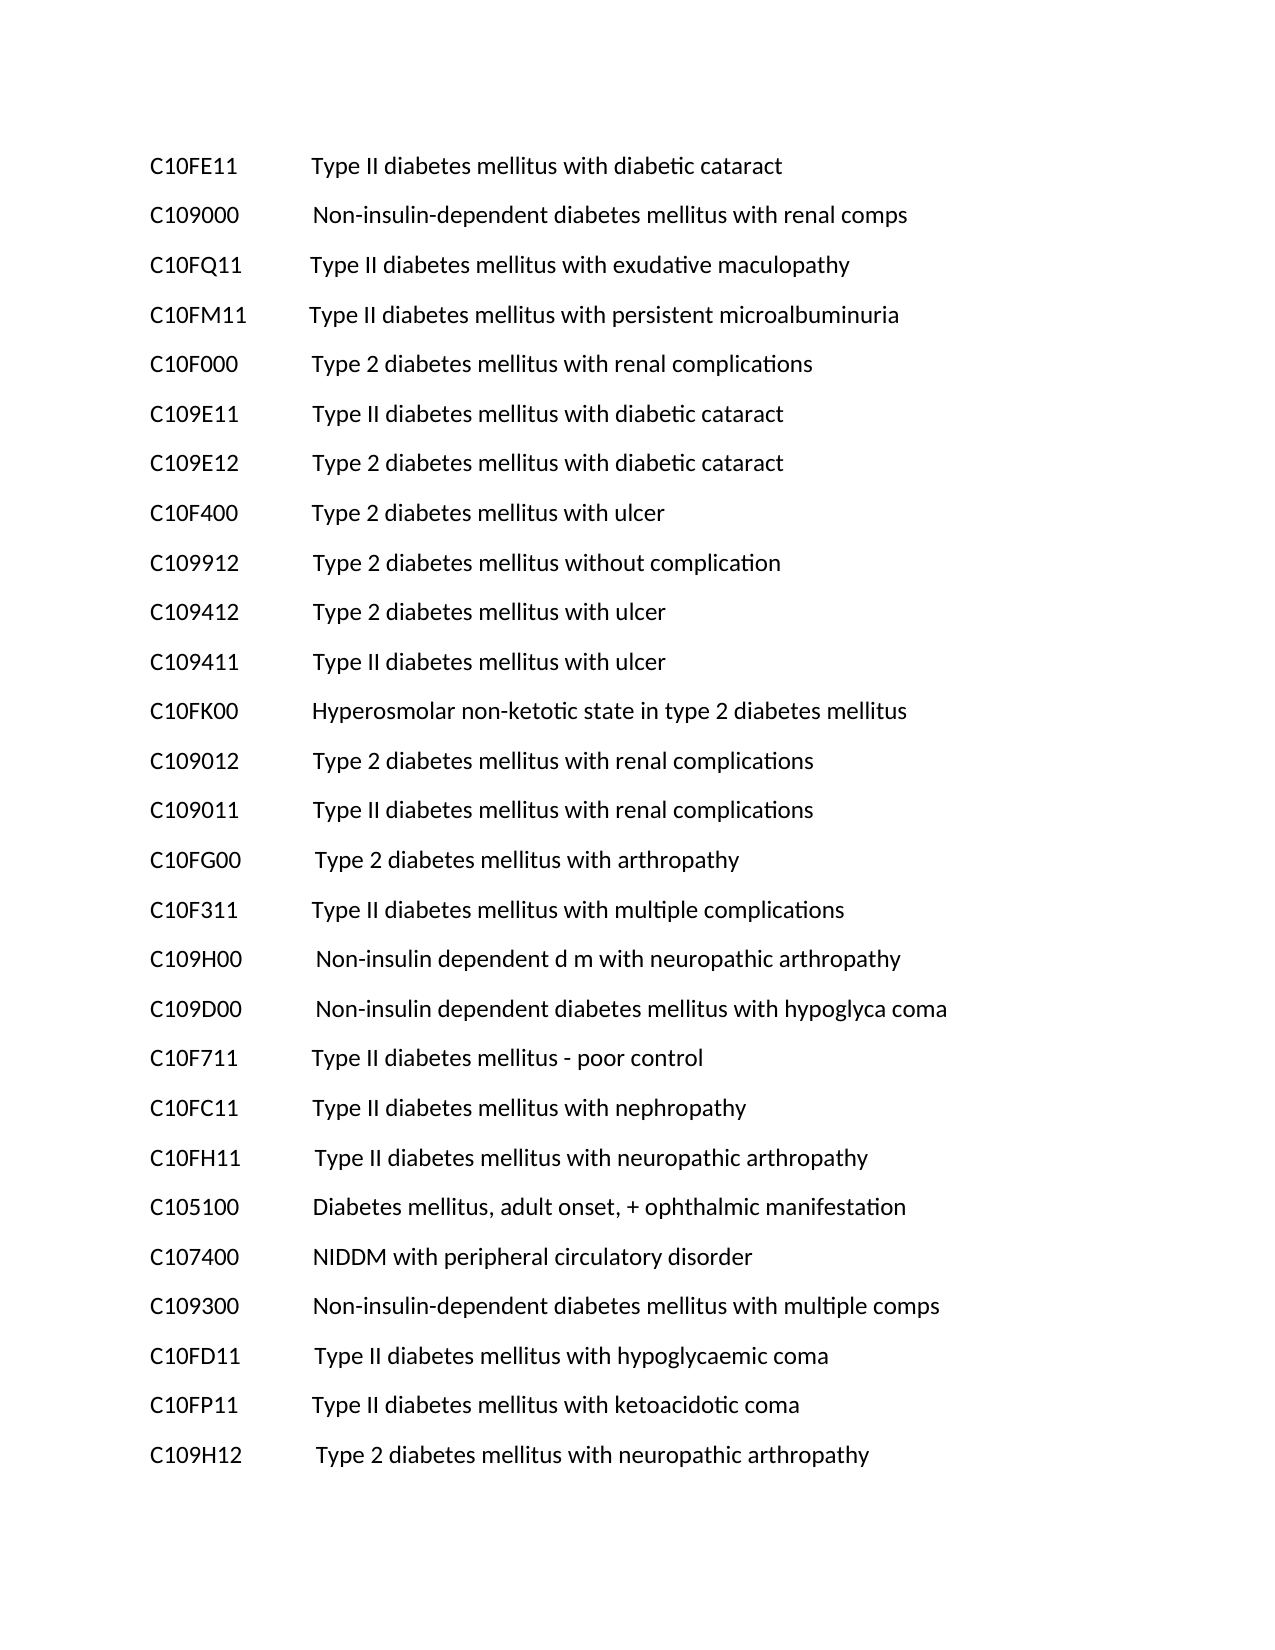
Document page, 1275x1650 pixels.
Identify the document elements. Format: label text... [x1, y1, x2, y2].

text C109011 Type II diabetes mellitus with renal complications [150, 794, 1125, 825]
text C10FH11 Type II diabetes mellitus with neuropathic arthropathy [150, 1142, 1125, 1172]
text C10FQ11 Type II diabetes mellitus with exudative maculopathy [150, 249, 1125, 280]
text C105100 Diabetes mellitus, adult onset, + ophthalmic manifestation [150, 1191, 1125, 1222]
text C10FE11 Type II diabetes mellitus with diabetic cataract [150, 150, 1125, 181]
text C109000 Non-insulin-dependent diabetes mellitus with renal comps [150, 199, 1125, 230]
text C109E11 Type II diabetes mellitus with diabetic cataract [150, 398, 1125, 428]
text C109300 Non-insulin-dependent diabetes mellitus with multiple comps [150, 1290, 1125, 1321]
text C10F711 Type II diabetes mellitus - poor control [150, 1042, 1125, 1073]
text C10FD11 Type II diabetes mellitus with hypoglycaemic coma [150, 1340, 1125, 1371]
text C109411 Type II diabetes mellitus with ulcer [150, 646, 1125, 676]
text C109H12 Type 2 diabetes mellitus with neuropathic arthropathy [150, 1439, 1125, 1470]
text C10FP11 Type II diabetes mellitus with ketoacidotic coma [150, 1389, 1125, 1420]
text C109H00 Non-insulin dependent d m with neuropathic arthropathy [150, 943, 1125, 974]
text C107400 NIDDM with peripheral circulatory disorder [150, 1241, 1125, 1271]
text C10F311 Type II diabetes mellitus with multiple complications [150, 894, 1125, 924]
text C10FK00 Hyperosmolar non-ketotic state in type 2 diabetes mellitus [150, 695, 1125, 726]
text C109012 Type 2 diabetes mellitus with renal complications [150, 745, 1125, 776]
text C10FM11 Type II diabetes mellitus with persistent microalbuminuria [150, 299, 1125, 329]
text C109912 Type 2 diabetes mellitus without complication [150, 547, 1125, 577]
text C109E12 Type 2 diabetes mellitus with diabetic cataract [150, 447, 1125, 478]
text C10FG00 Type 2 diabetes mellitus with arthropathy [150, 844, 1125, 875]
text C10FC11 Type II diabetes mellitus with nephropathy [150, 1092, 1125, 1123]
text C109D00 Non-insulin dependent diabetes mellitus with hypoglyca coma [150, 993, 1125, 1023]
text C10F000 Type 2 diabetes mellitus with renal complications [150, 348, 1125, 379]
text C10F400 Type 2 diabetes mellitus with ulcer [150, 497, 1125, 528]
text C109412 Type 2 diabetes mellitus with ulcer [150, 596, 1125, 627]
